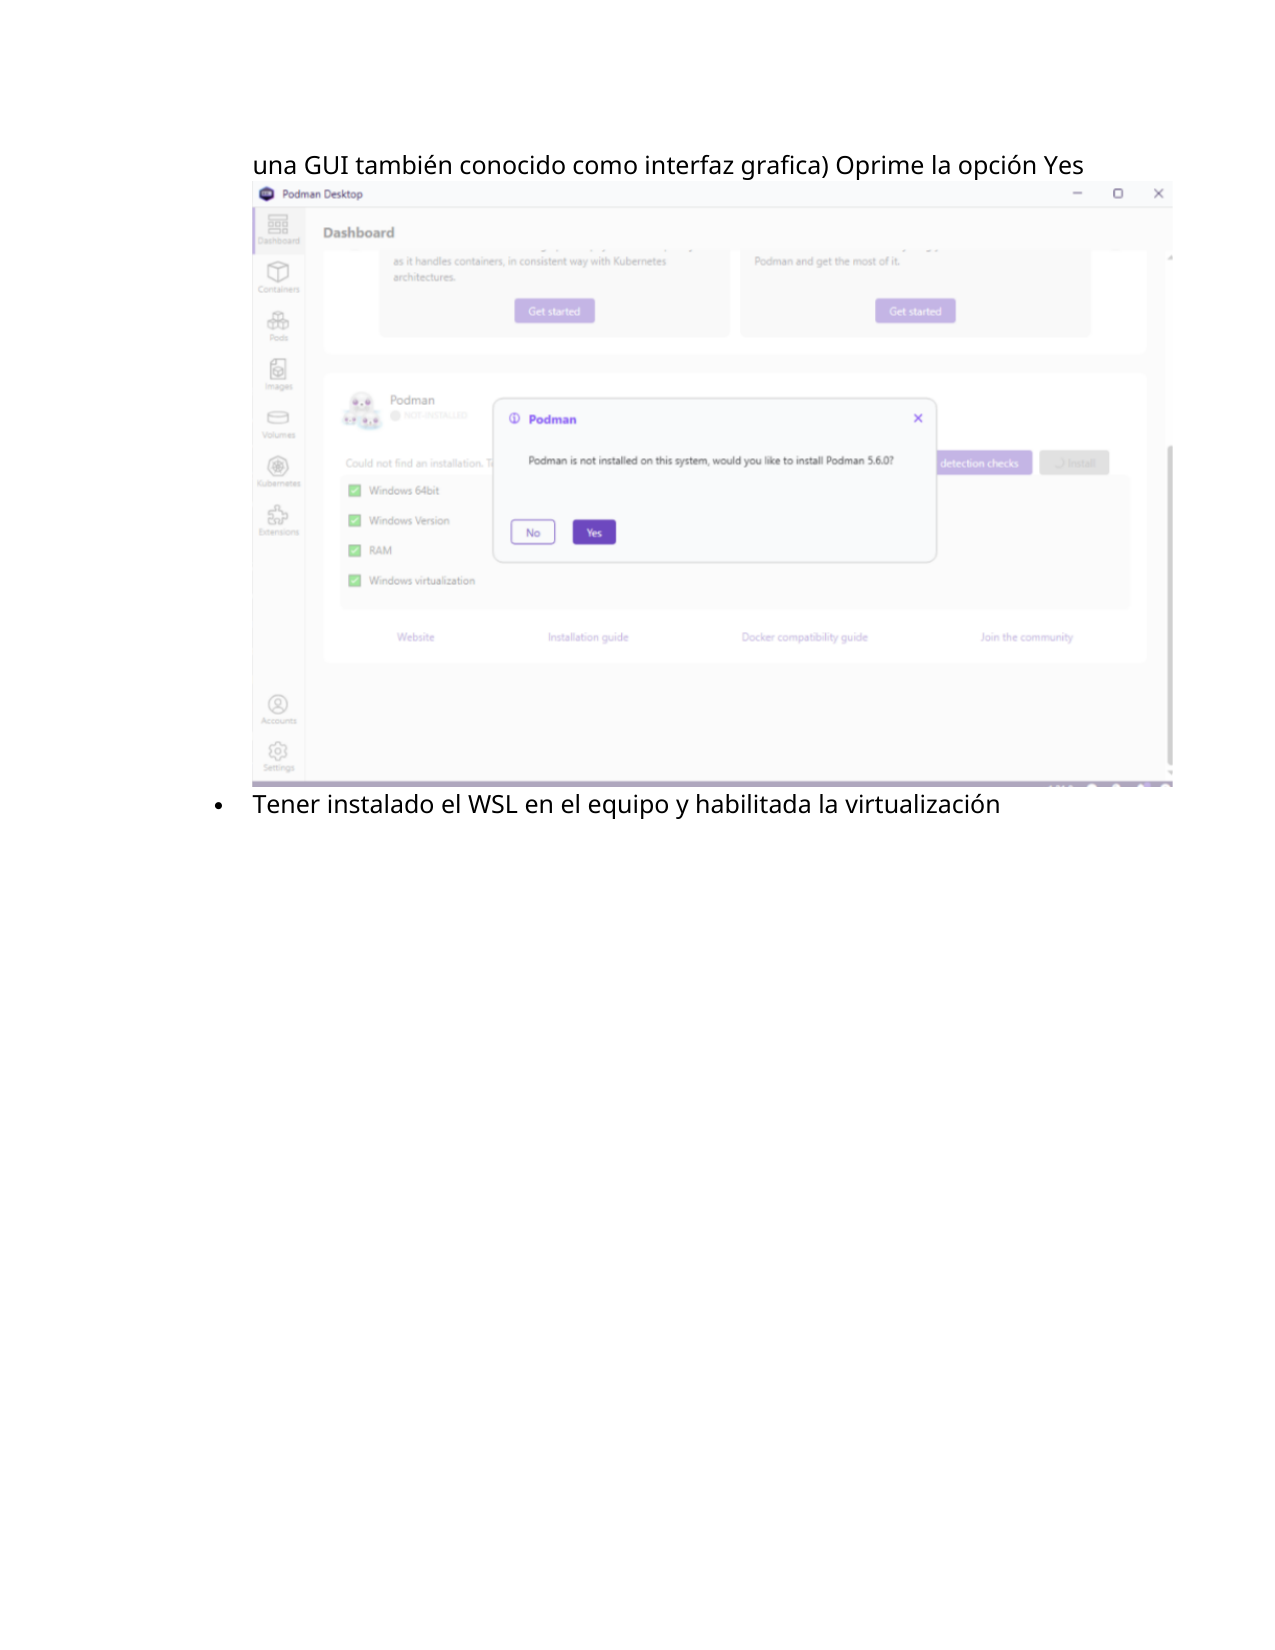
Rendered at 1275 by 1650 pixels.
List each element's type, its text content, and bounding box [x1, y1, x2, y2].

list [215, 148, 1098, 787]
picture [252, 181, 1173, 787]
list Tener instalado el WSL en el equipo y habilitada la virtualización [215, 787, 1098, 821]
